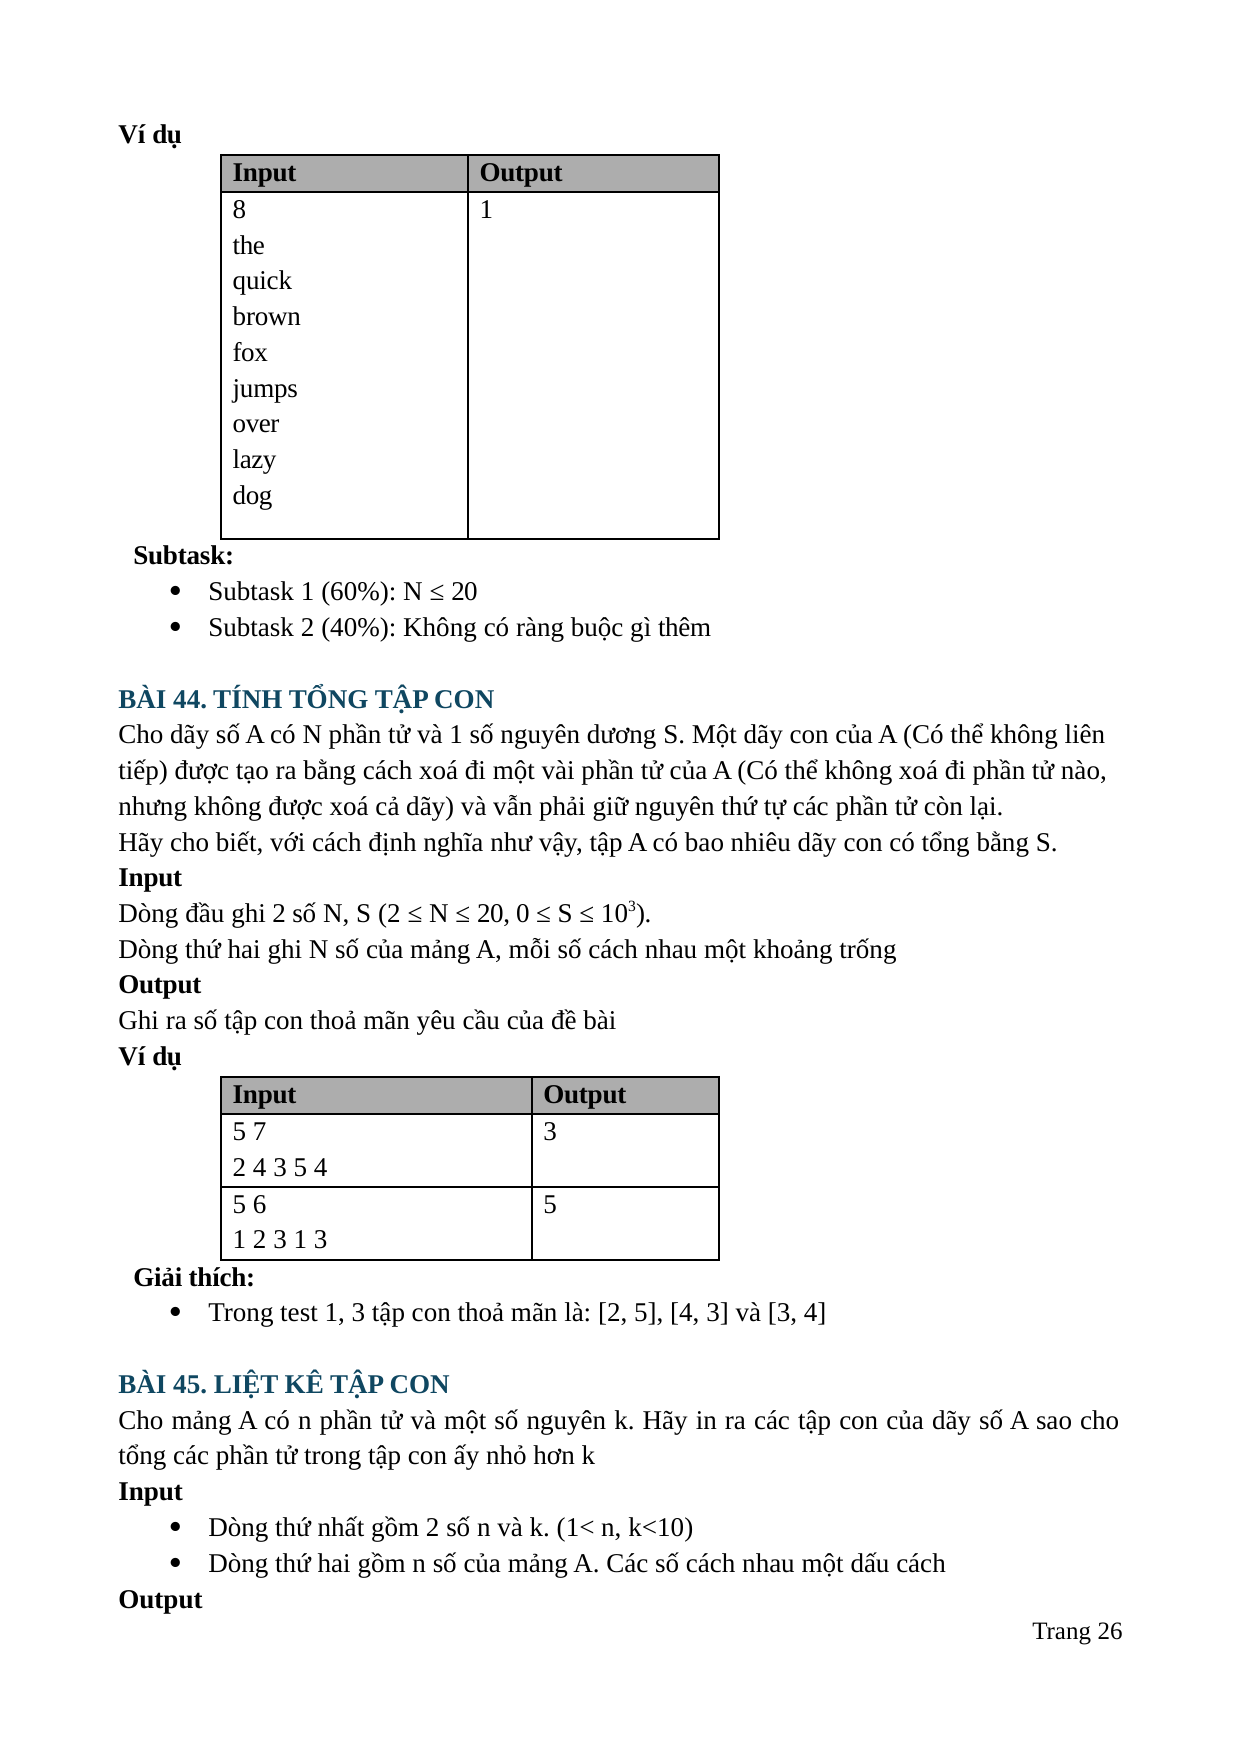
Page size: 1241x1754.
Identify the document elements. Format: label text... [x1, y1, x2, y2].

list Trong test 1, 3 tập con thoả mãn là: [2, 5], [4, 3] và [3, 4] [171, 1296, 1122, 1328]
subtitle BÀI 44. TÍNH TỔNG TẬP CON [118, 683, 1122, 714]
text Dòng đầu ghi 2 số N, S (2 ≤ N ≤ 20, 0 ≤ S ≤ 103). [118, 897, 1122, 928]
list Subtask 1 (60%): N ≤ 20 [171, 575, 1122, 606]
text Output [118, 1583, 1122, 1614]
text Giải thích: [133, 1261, 1122, 1292]
list Subtask 2 (40%): Không có ràng buộc gì thêm [171, 611, 1122, 642]
text Input [118, 1475, 1122, 1506]
list Dòng thứ hai gồm n số của mảng A. Các số cách nhau một dấu cách [171, 1547, 1122, 1578]
text Hãy cho biết, với cách định nghĩa như vậy, tập A có bao nhiêu dãy con có tổng bằng S. [118, 826, 1122, 857]
text Cho dãy số A có N phần tử và 1 số nguyên dương S. Một dãy con của A (Có thể không liên tiếp) được tạo ra bằng cách xoá đi một vài phần tử của A (Có thể không xoá đi phần tử nào, nhưng không được xoá cả dãy) và vẫn phải giữ nguyên thứ tự các phần tử còn lại. [118, 718, 1122, 821]
text Output [118, 969, 1122, 1000]
text Dòng thứ hai ghi N số của mảng A, mỗi số cách nhau một khoảng trống [118, 933, 1122, 964]
table_cell 5 7 2 4 3 5 4 [222, 1115, 531, 1186]
table_header Output [469, 156, 718, 191]
table_cell 5 [533, 1188, 718, 1258]
text Cho mảng A có n phần tử và một số nguyên k. Hãy in ra các tập con của dãy số A sao cho tổng các phần tử trong tập con ấy nhỏ hơn k [118, 1404, 1122, 1471]
table_cell 8 the quick brown fox jumps over lazy dog [222, 193, 467, 537]
table_cell 1 [469, 193, 718, 537]
table_header Output [533, 1078, 718, 1113]
table_cell 5 6 1 2 3 1 3 [222, 1188, 531, 1258]
table_cell 3 [533, 1115, 718, 1186]
text Ghi ra số tập con thoả mãn yêu cầu của đề bài [118, 1004, 1122, 1036]
list Dòng thứ nhất gồm 2 số n và k. (1< n, k<10) [171, 1511, 1122, 1542]
text Ví dụ [118, 1040, 1122, 1071]
text Input [118, 861, 1122, 893]
table_header Input [222, 156, 467, 191]
table_header Input [222, 1078, 531, 1113]
subtitle BÀI 45. LIỆT KÊ TẬP CON [118, 1368, 1122, 1399]
text Ví dụ [118, 118, 1122, 149]
text Subtask: [133, 539, 1122, 571]
